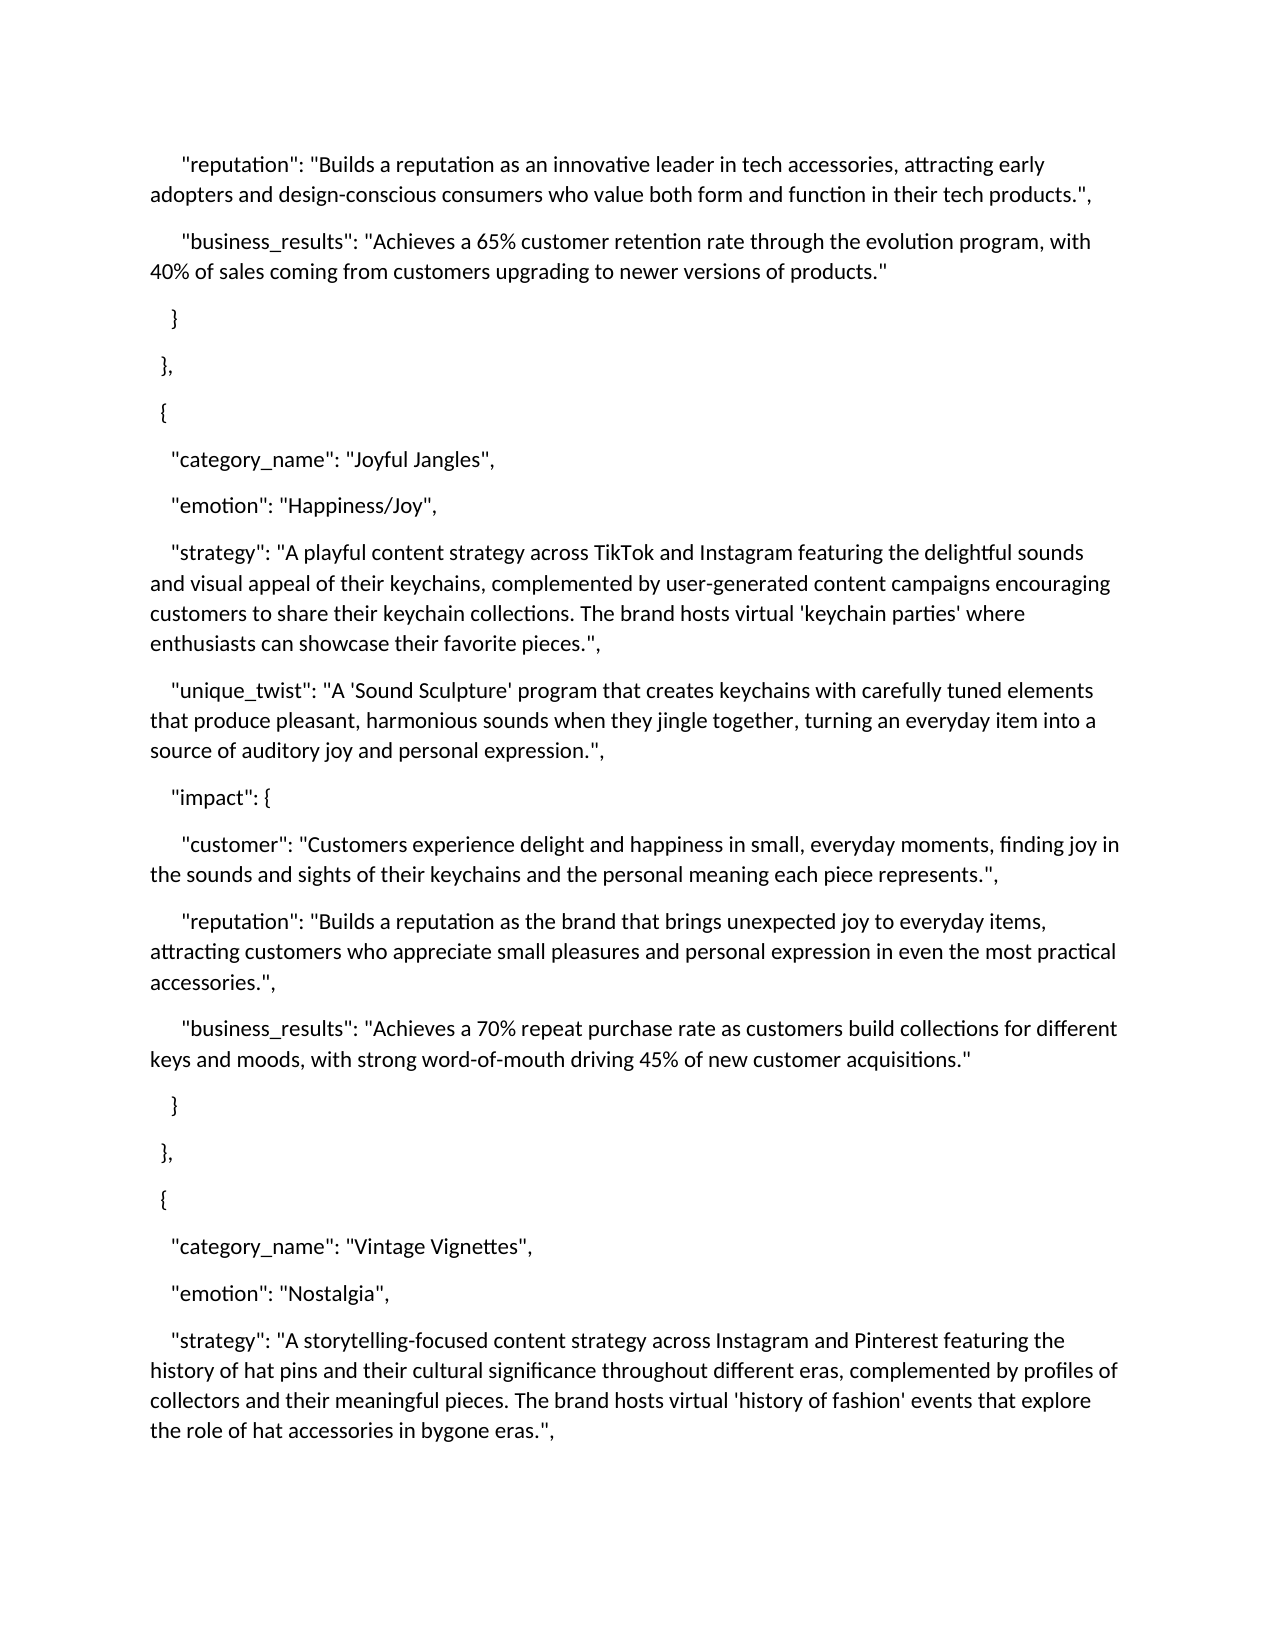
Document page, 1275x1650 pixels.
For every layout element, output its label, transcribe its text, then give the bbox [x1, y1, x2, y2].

text "reputation": "Builds a reputation as an innovative leader in tech accessories, attracting early adopters and design-conscious consumers who value both form and function in their tech products.", [150, 150, 1125, 208]
text }, [150, 351, 1125, 379]
text "strategy": "A playful content strategy across TikTok and Instagram featuring the delightful sounds and visual appeal of their keychains, complemented by user-generated content campaigns encouraging customers to share their keychain collections. The brand hosts virtual 'keychain parties' where enthusiasts can showcase their favorite pieces.", [150, 538, 1125, 657]
text "category_name": "Vintage Vignettes", [150, 1232, 1125, 1260]
text "business_results": "Achieves a 65% customer retention rate through the evolution program, with 40% of sales coming from customers upgrading to newer versions of products." [150, 227, 1125, 285]
text "impact": { [150, 783, 1125, 811]
text { [150, 1185, 1125, 1213]
text "emotion": "Nostalgia", [150, 1279, 1125, 1307]
text "strategy": "A storytelling-focused content strategy across Instagram and Pinterest featuring the history of hat pins and their cultural significance throughout different eras, complemented by profiles of collectors and their meaningful pieces. The brand hosts virtual 'history of fashion' events that explore the role of hat accessories in bygone eras.", [150, 1326, 1125, 1445]
text } [150, 1092, 1125, 1120]
text } [150, 304, 1125, 332]
text }, [150, 1138, 1125, 1167]
text { [150, 398, 1125, 426]
text "reputation": "Builds a reputation as the brand that brings unexpected joy to everyday items, attracting customers who appreciate small pleasures and personal expression in even the most practical accessories.", [150, 907, 1125, 996]
text "business_results": "Achieves a 70% repeat purchase rate as customers build collections for different keys and moods, with strong word-of-mouth driving 45% of new customer acquisitions." [150, 1014, 1125, 1073]
text "customer": "Customers experience delight and happiness in small, everyday moments, finding joy in the sounds and sights of their keychains and the personal meaning each piece represents.", [150, 830, 1125, 888]
text "category_name": "Joyful Jangles", [150, 445, 1125, 473]
text "emotion": "Happiness/Joy", [150, 492, 1125, 520]
text "unique_twist": "A 'Sound Sculpture' program that creates keychains with carefully tuned elements that produce pleasant, harmonious sounds when they jingle together, turning an everyday item into a source of auditory joy and personal expression.", [150, 676, 1125, 764]
